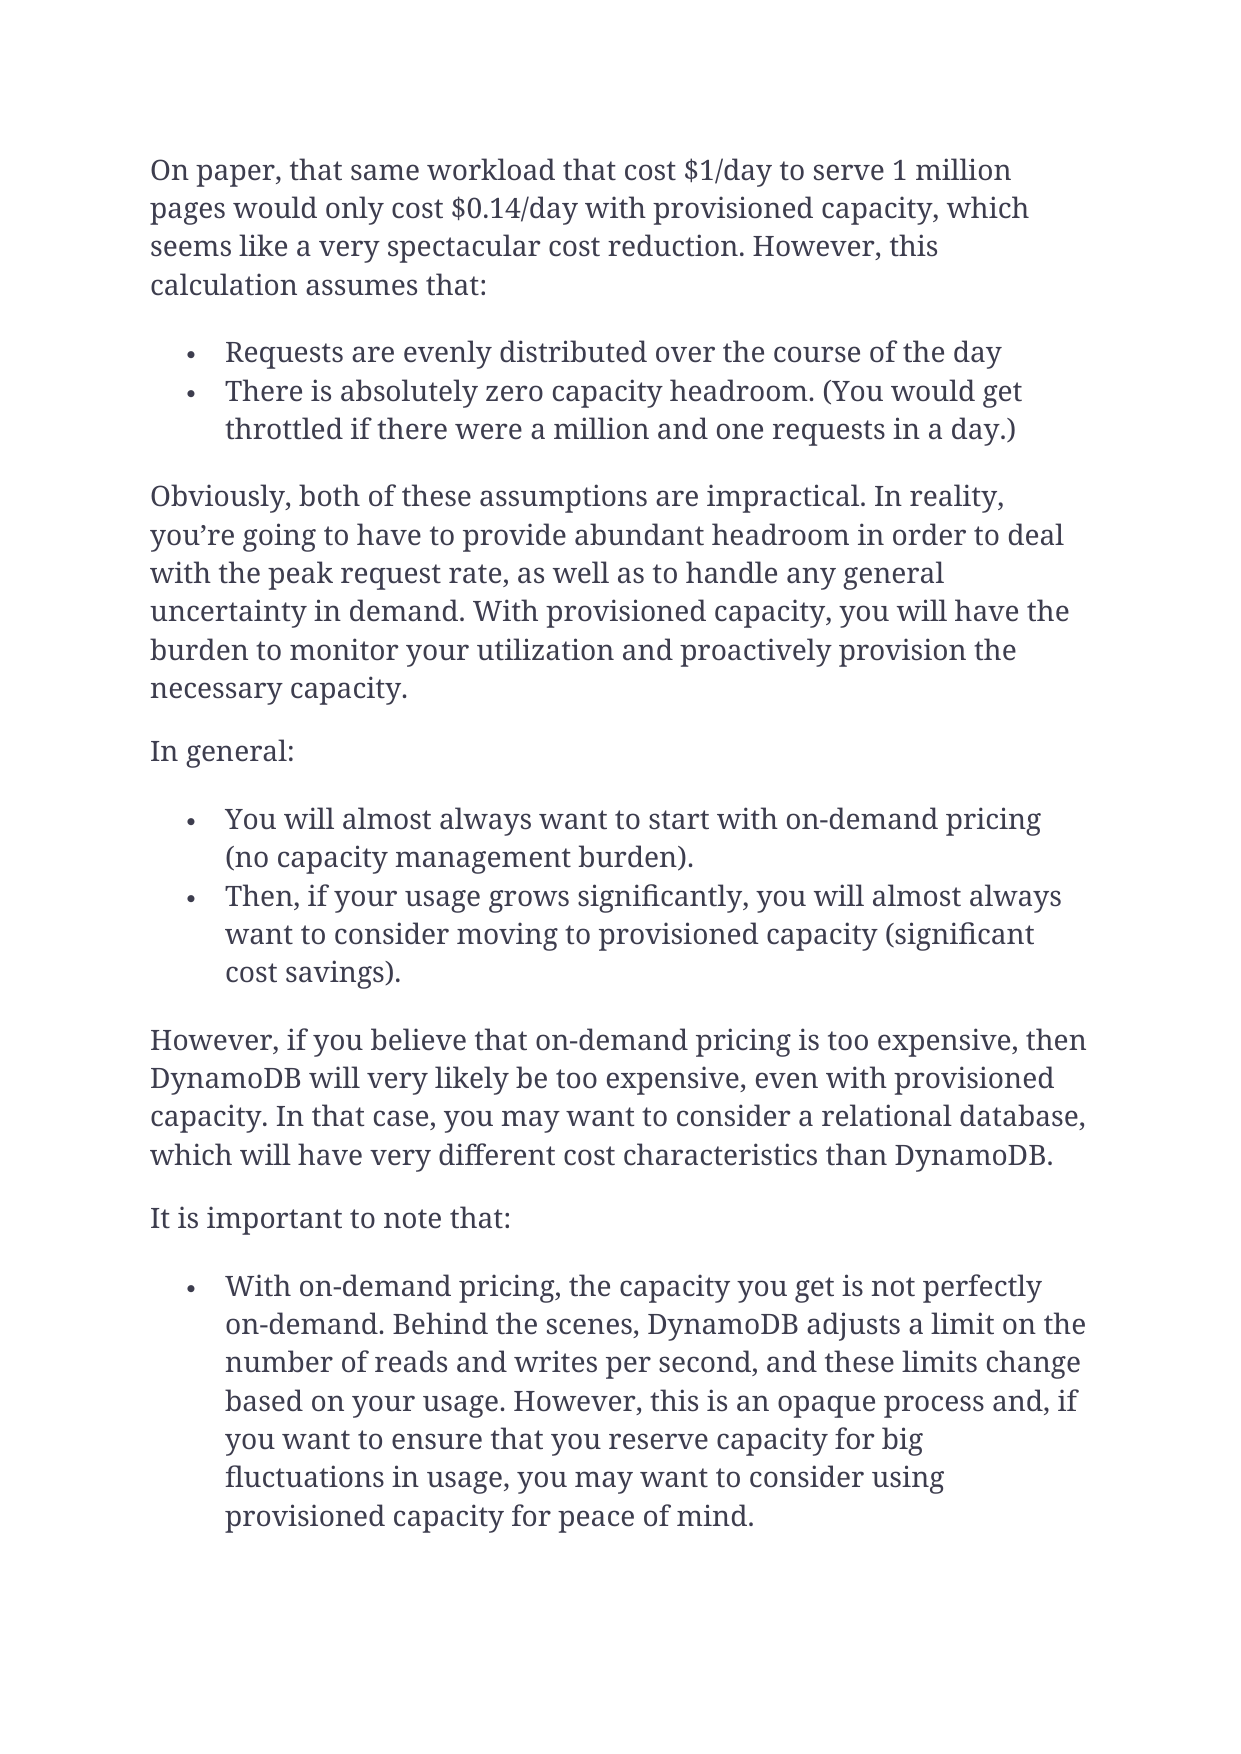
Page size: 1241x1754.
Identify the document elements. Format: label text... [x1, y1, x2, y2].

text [150, 150, 1090, 303]
list Requests are evenly distributed over the course of the day [187, 332, 1090, 371]
list With on-demand pricing, the capacity you get is not perfectly on-demand. Behind the scenes, DynamoDB adjusts a limit on the number of reads and writes per second, and these limits change based on your usage. However, this is an opaque process and, if you want to ensure that you reserve capacity for big fluctuations in usage, you may want to consider using provisioned capacity for peace of mind. [187, 1266, 1090, 1534]
text However, if you believe that on-demand pricing is too expensive, then DynamoDB will very likely be too expensive, even with provisioned capacity. In that case, you may want to consider a relational database, which will have very different cost characteristics than DynamoDB. [150, 1020, 1090, 1173]
list There is absolutely zero capacity headroom. (You would get throttled if there were a million and one requests in a day.) [187, 371, 1090, 447]
text Obviously, both of these assumptions are impractical. In reality, you’re going to have to provide abundant headroom in order to deal with the peak request rate, as well as to handle any general uncertainty in demand. With provisioned capacity, you will have the burden to monitor your utilization and proactively provision the necessary capacity. [150, 477, 1090, 707]
text In general: [150, 732, 1090, 770]
list You will almost always want to start with on-demand pricing (no capacity management burden). [187, 799, 1090, 876]
list Then, if your usage grows significantly, you will almost always want to consider moving to provisioned capacity (significant cost savings). [187, 876, 1090, 991]
text It is important to note that: [150, 1198, 1090, 1237]
